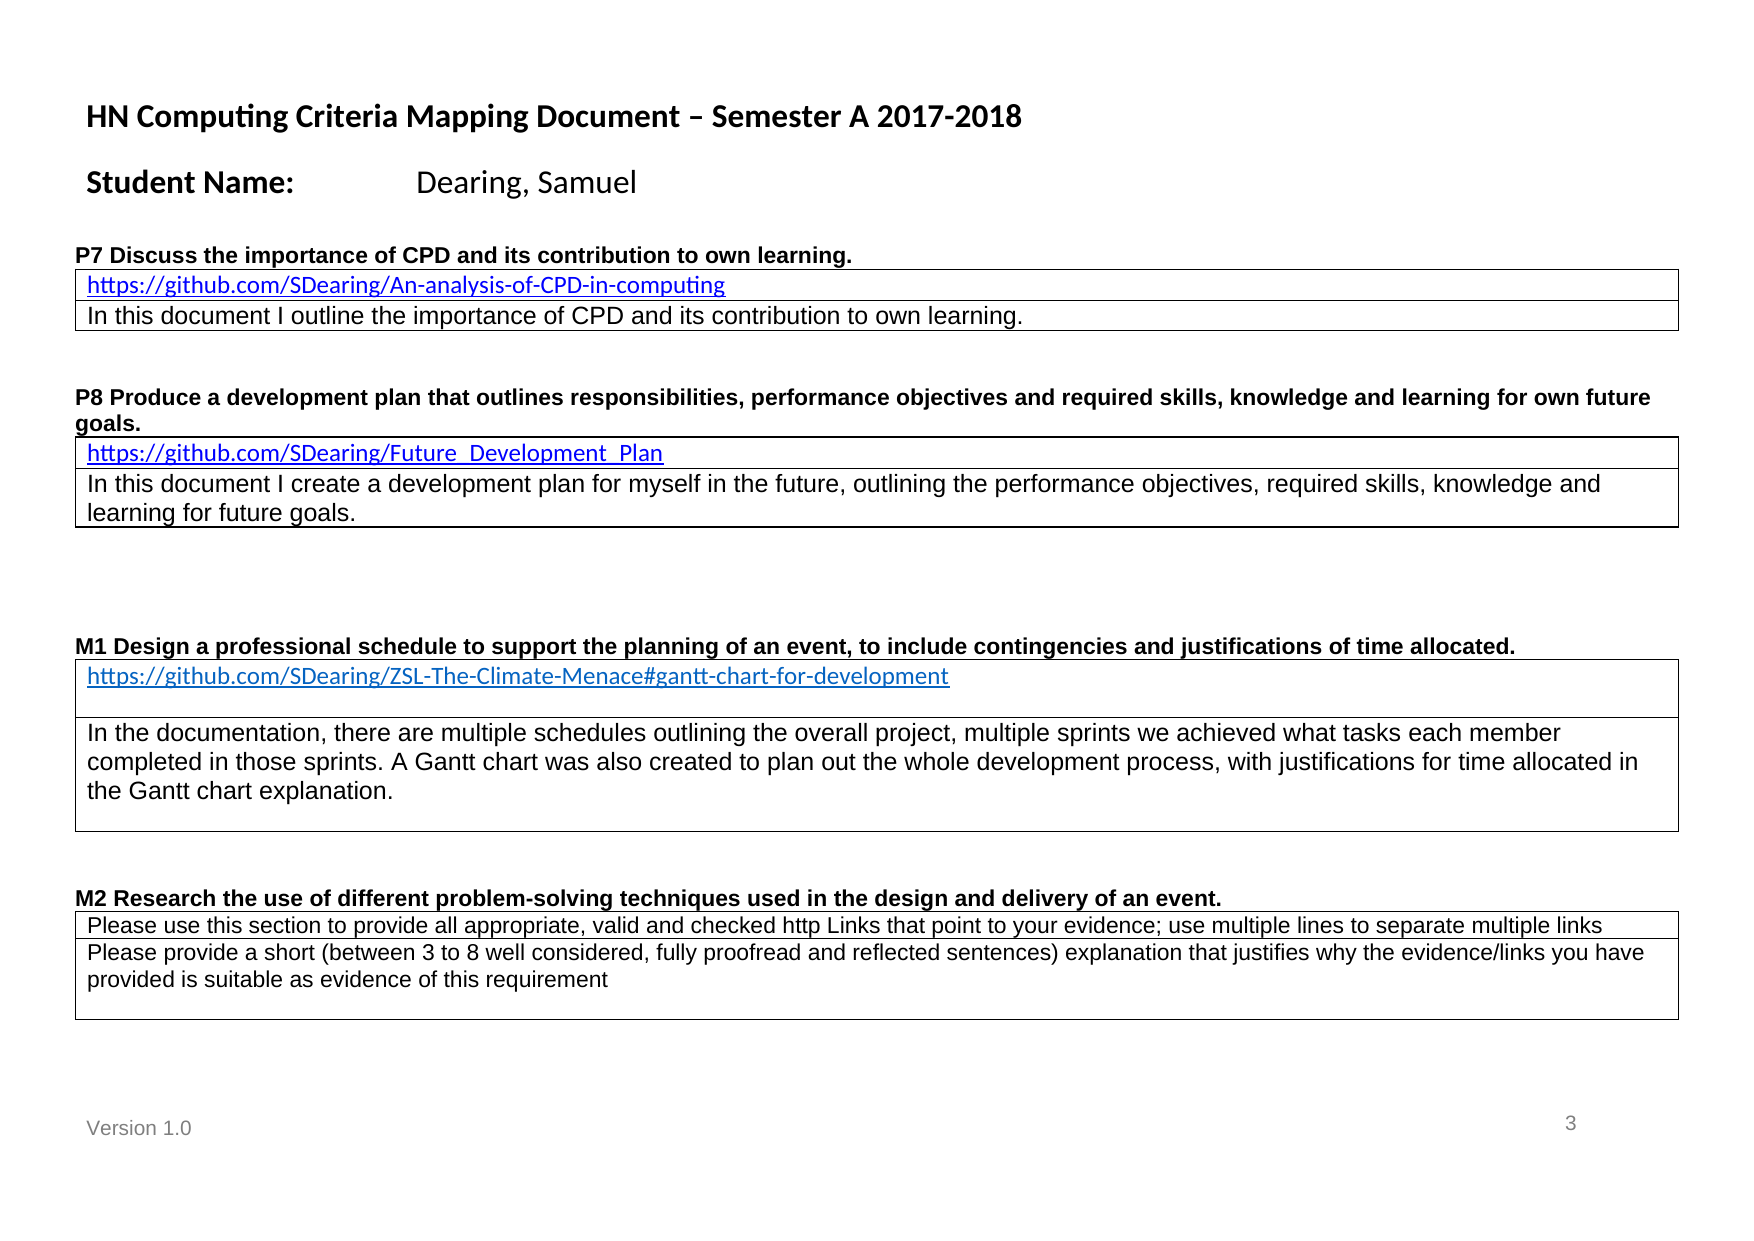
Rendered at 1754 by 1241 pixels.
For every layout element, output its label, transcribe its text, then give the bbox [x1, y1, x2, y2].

table_header https://github.com/SDearing/ZSL-The-Climate-Menace#gantt-chart-for-development [76, 660, 1678, 717]
table_header Please use this section to provide all appropriate, valid and checked http Links that point to your evidence; use multiple lines to separate multiple links [76, 912, 1678, 938]
text M2 Research the use of different problem-solving techniques used in the design and delivery of an event. [75, 884, 1679, 911]
table_header https://github.com/SDearing/An-analysis-of-CPD-in-computing [76, 270, 1678, 300]
table_cell In the documentation, there are multiple schedules outlining the overall project, multiple sprints we achieved what tasks each member completed in those sprints. A Gantt chart was also created to plan out the whole development process, with justifications for time allocated in the Gantt chart explanation. [76, 718, 1678, 831]
table_cell In this document I create a development plan for myself in the future, outlining the performance objectives, required skills, knowledge and learning for future goals. [76, 469, 1678, 526]
text M1 Design a professional schedule to support the planning of an event, to include contingencies and justifications of time allocated. [75, 633, 1679, 659]
text P7 Discuss the importance of CPD and its contribution to own learning. [75, 242, 1679, 268]
table_cell In this document I outline the importance of CPD and its contribution to own learning. [76, 301, 1678, 330]
table_cell Please provide a short (between 3 to 8 well considered, fully proofread and reflected sentences) explanation that justifies why the evidence/links you have provided is suitable as evidence of this requirement [76, 939, 1678, 1018]
table_header https://github.com/SDearing/Future_Development_Plan [76, 438, 1678, 468]
text P8 Produce a development plan that outlines responsibilities, performance objectives and required skills, knowledge and learning for own future goals. [75, 384, 1679, 436]
